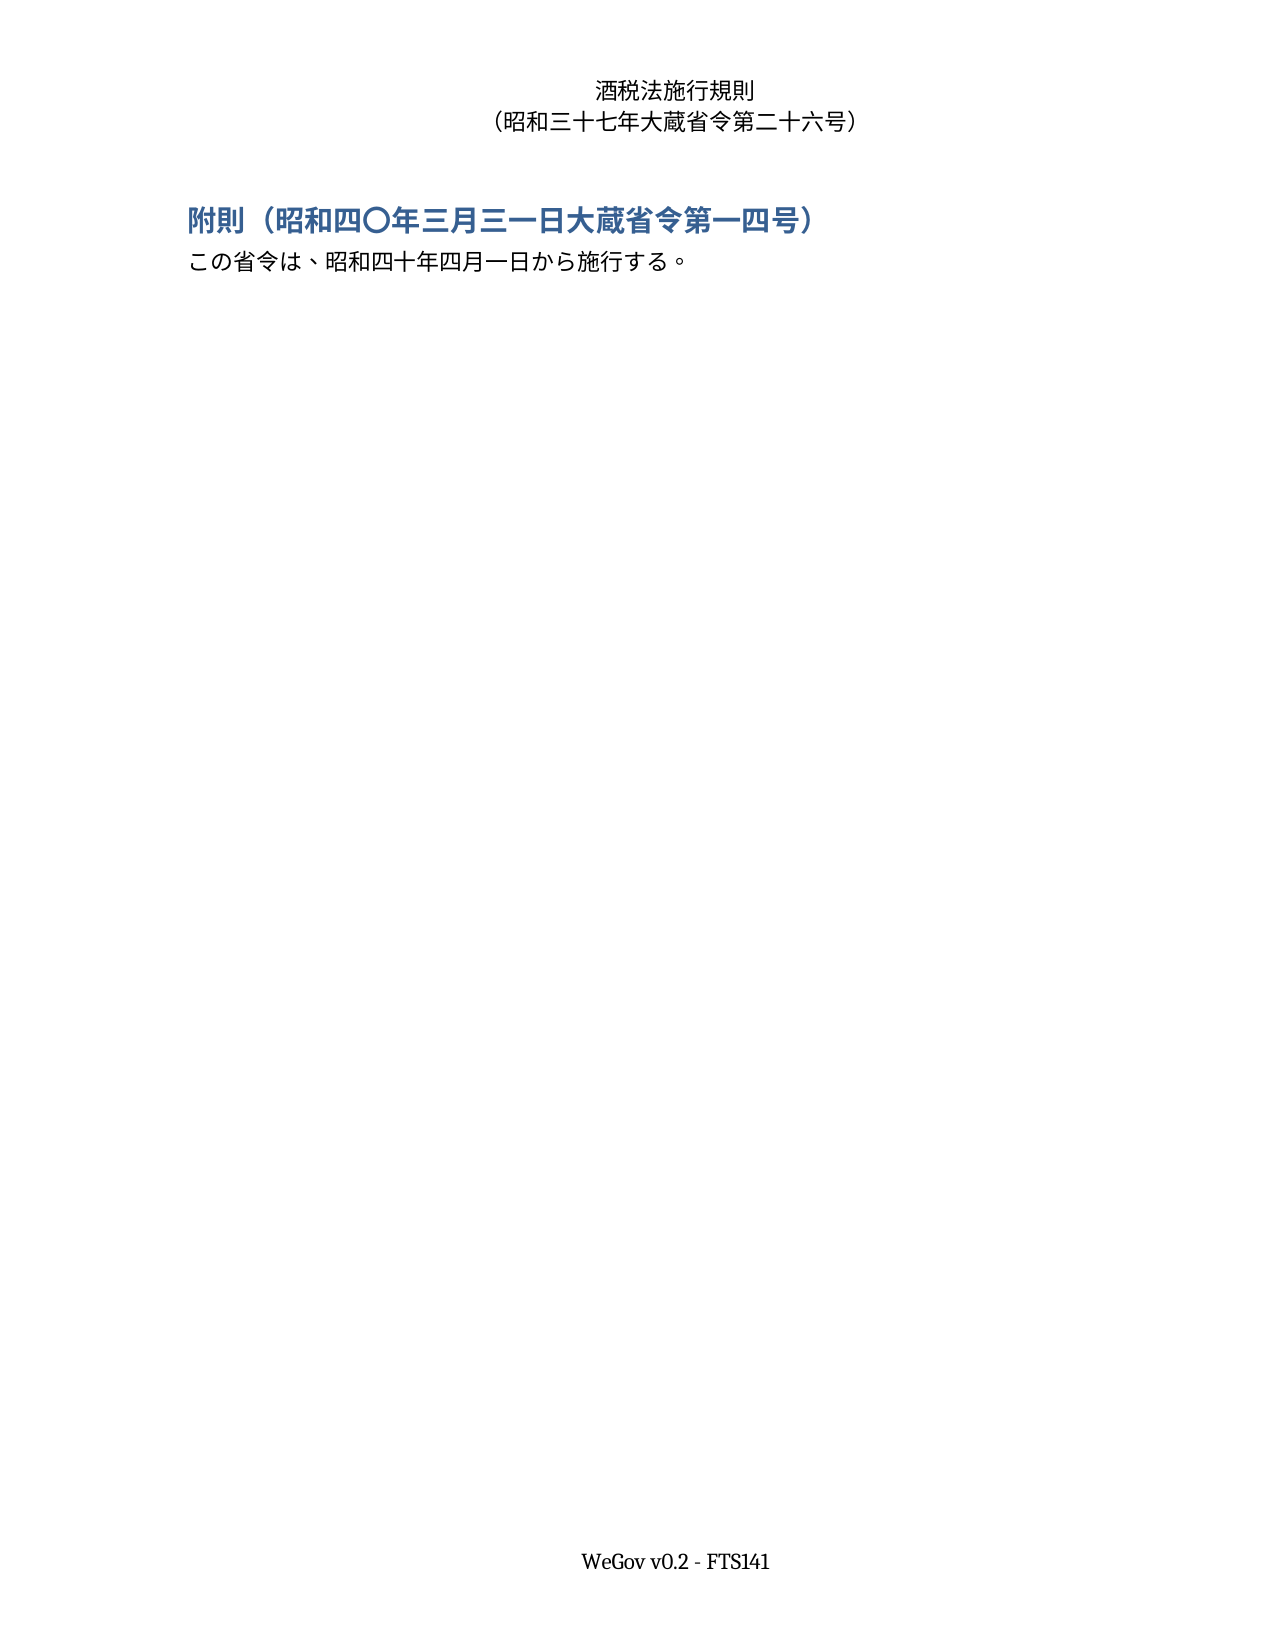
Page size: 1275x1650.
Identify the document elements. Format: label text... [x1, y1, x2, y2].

subtitle 附則（昭和四〇年三月三一日大蔵省令第一四号） [187, 200, 1087, 240]
text この省令は、昭和四十年四月一日から施行する。 [187, 246, 1087, 277]
